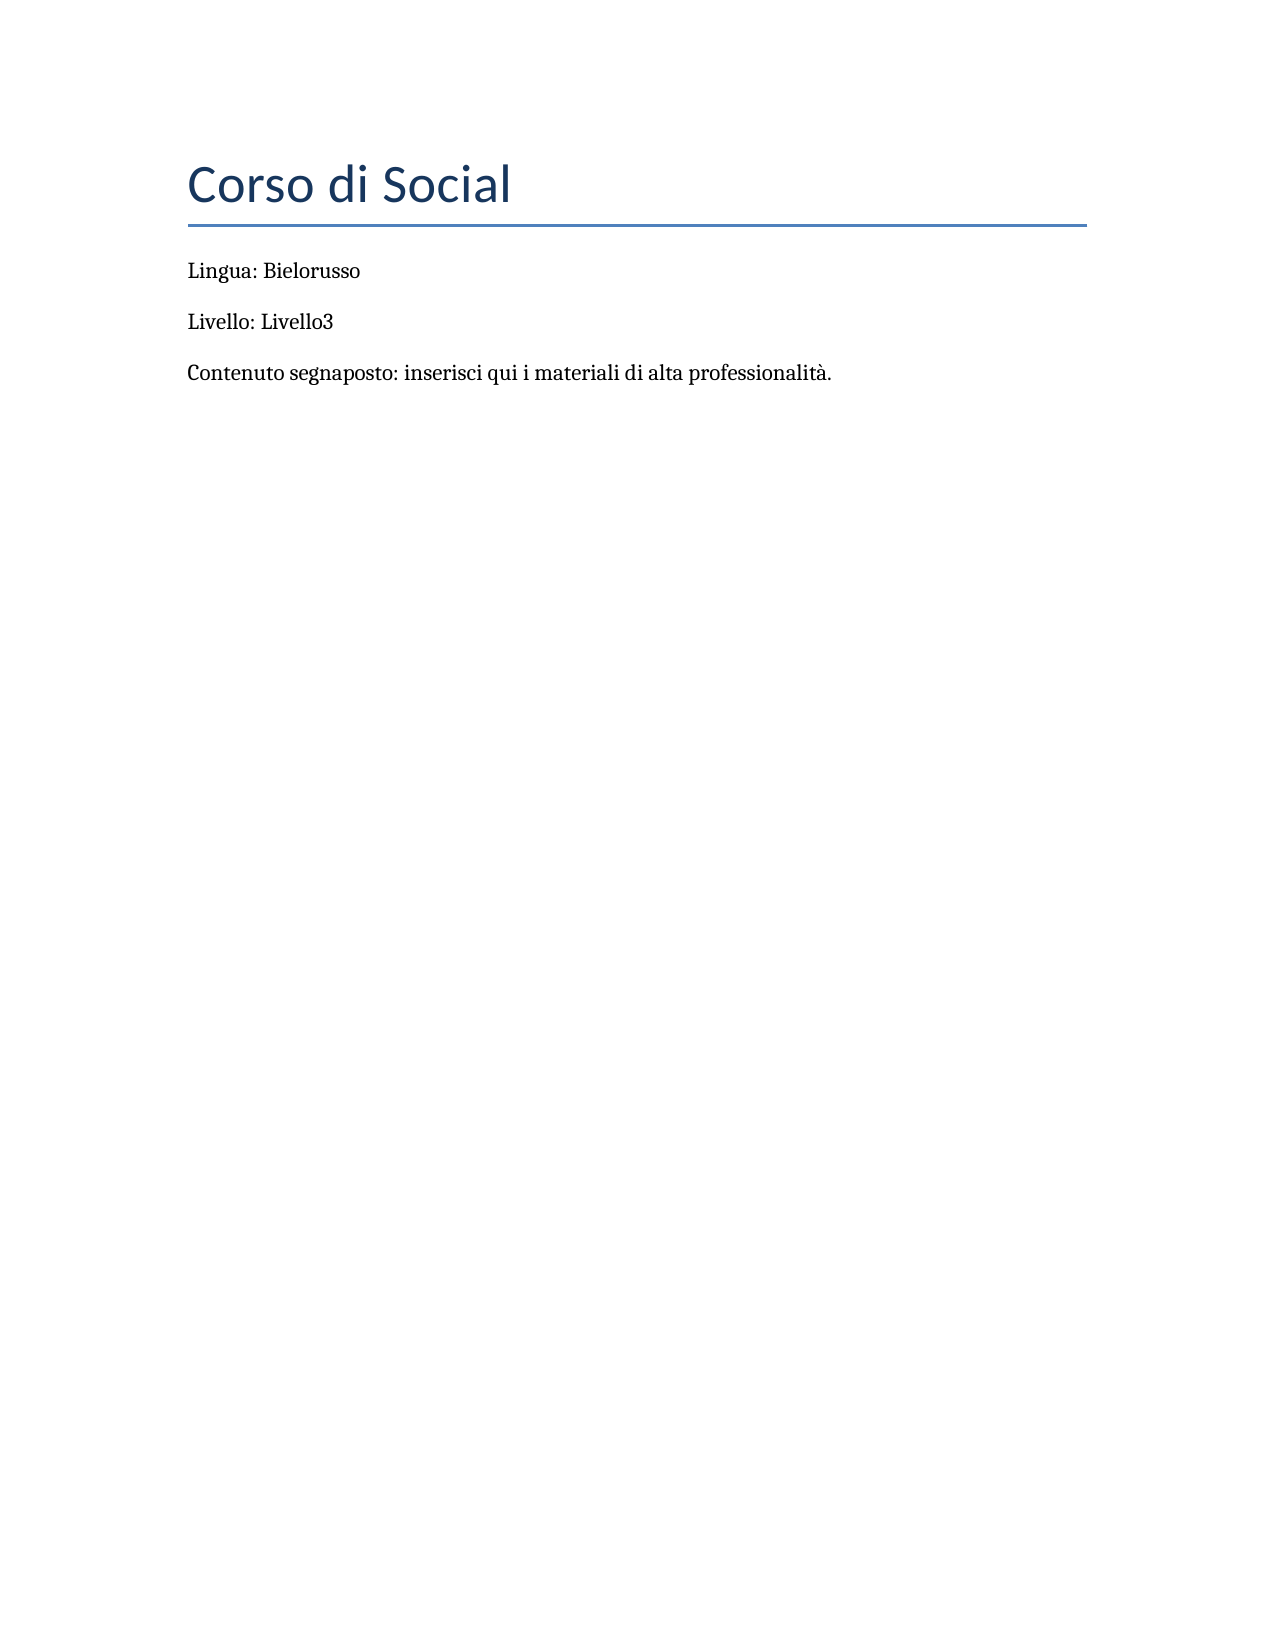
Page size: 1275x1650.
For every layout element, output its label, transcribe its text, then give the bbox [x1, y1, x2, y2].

title Corso di Social [187, 150, 1087, 227]
text Contenuto segnaposto: inserisci qui i materiali di alta professionalità. [187, 360, 1087, 386]
text Livello: Livello3 [187, 309, 1087, 335]
text Lingua: Bielorusso [187, 258, 1087, 284]
